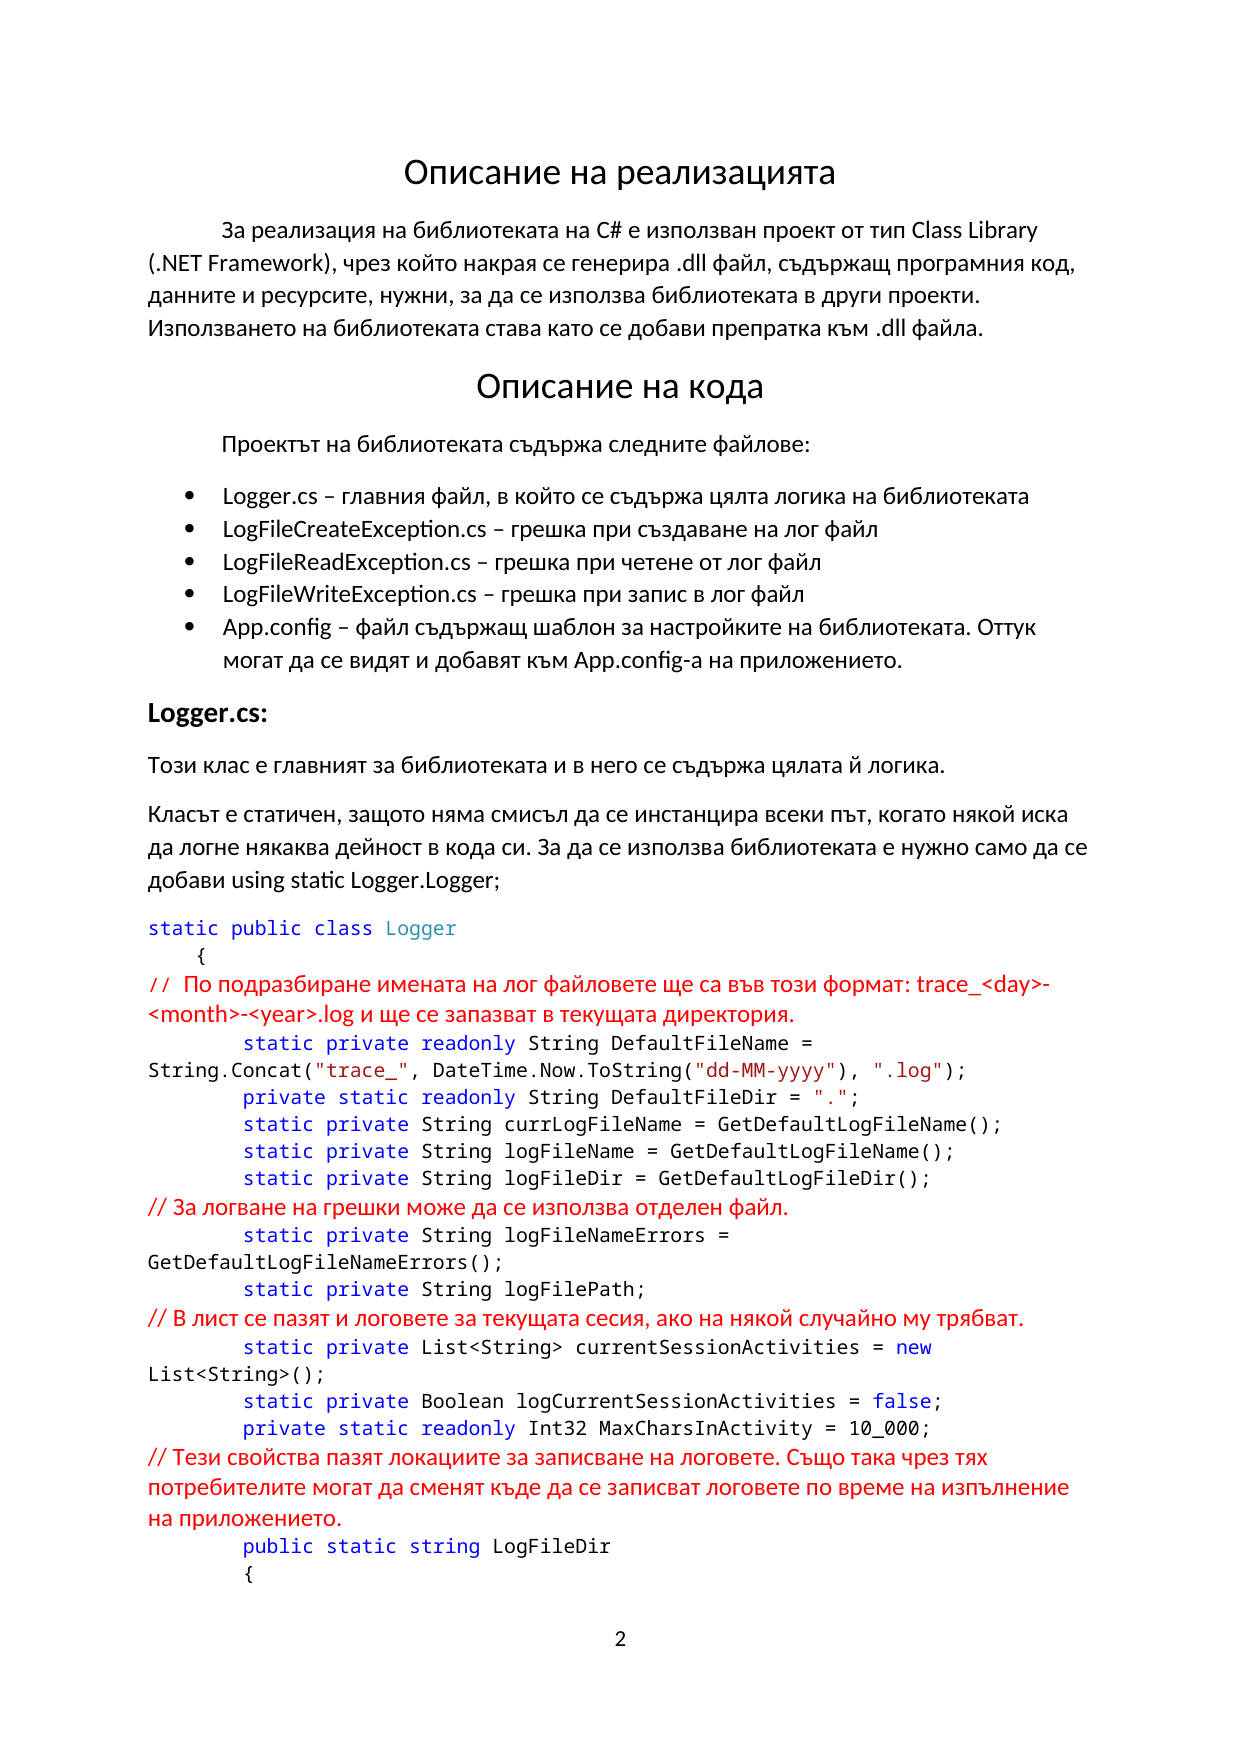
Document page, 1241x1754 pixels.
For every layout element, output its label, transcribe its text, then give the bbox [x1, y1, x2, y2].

list App.config – файл съдържащ шаблон за настройките на библиотеката. Оттук могат да се видят и добавят към App.config-а на приложението. [185, 611, 1093, 675]
text { [148, 941, 1093, 968]
list LogFileCreateException.cs – грешка при създаване на лог файл [185, 513, 1093, 543]
text static private String logFileName = GetDefaultLogFileName(); [148, 1137, 1093, 1164]
list LogFileReadException.cs – грешка при четене от лог файл [185, 546, 1093, 576]
text Този клас е главният за библиотеката и в него се съдържа цялата й логика. [148, 749, 1093, 779]
text За реализация на библиотеката на C# е използван проект от тип Class Library (.NET Framework), чрез който накрая се генерира .dll файл, съдържащ програмния код, данните и ресурсите, нужни, за да се използва библиотеката в други проекти. Използването на библиотеката става като се добави препратка към .dll файла. [148, 214, 1093, 343]
list Logger.cs – главния файл, в който се съдържа цялта логика на библиотеката [185, 480, 1093, 510]
text Описание на реализацията [148, 148, 1093, 193]
text private static readonly Int32 MaxCharsInActivity = 10_000; [148, 1414, 1093, 1441]
text static private String logFilePath; [148, 1275, 1093, 1302]
text // По подразбиране имената на лог файловете ще са във този формат: trace_<day>-<month>-<year>.log и ще се запазват в текущата директория. [148, 968, 1093, 1029]
text // За логване на грешки може да се използва отделен файл. [148, 1191, 1093, 1221]
text Класът е статичен, защото няма смисъл да се инстанцира всеки път, когато някой иска да логне някаква дейност в кода си. За да се използва библиотеката е нужно само да се добави using static Logger.Logger; [148, 799, 1093, 895]
text Проектът на библиотеката съдържа следните файлове: [148, 428, 1093, 459]
text static private Boolean logCurrentSessionActivities = false; [148, 1387, 1093, 1414]
text { [148, 1559, 1093, 1586]
text static private String currLogFileName = GetDefaultLogFileName(); [148, 1110, 1093, 1137]
text static private String logFileDir = GetDefaultLogFileDir(); [148, 1164, 1093, 1191]
text static private List<String> currentSessionActivities = new List<String>(); [148, 1333, 1093, 1387]
text Описание на кода [148, 362, 1093, 408]
text // В лист се пазят и логовете за текущата сесия, ако на някой случайно му трябват. [148, 1302, 1093, 1333]
text static private String logFileNameErrors = GetDefaultLogFileNameErrors(); [148, 1221, 1093, 1275]
list LogFileWriteException.cs – грешка при запис в лог файл [185, 578, 1093, 609]
text static private readonly String DefaultFileName = String.Concat("trace_", DateTime.Now.ToString("dd-MM-yyyy"), ".log"); [148, 1029, 1093, 1083]
text Logger.cs: [148, 694, 1093, 729]
text public static string LogFileDir [148, 1532, 1093, 1559]
text static public class Logger [148, 914, 1093, 941]
text private static readonly String DefaultFileDir = "."; [148, 1083, 1093, 1110]
